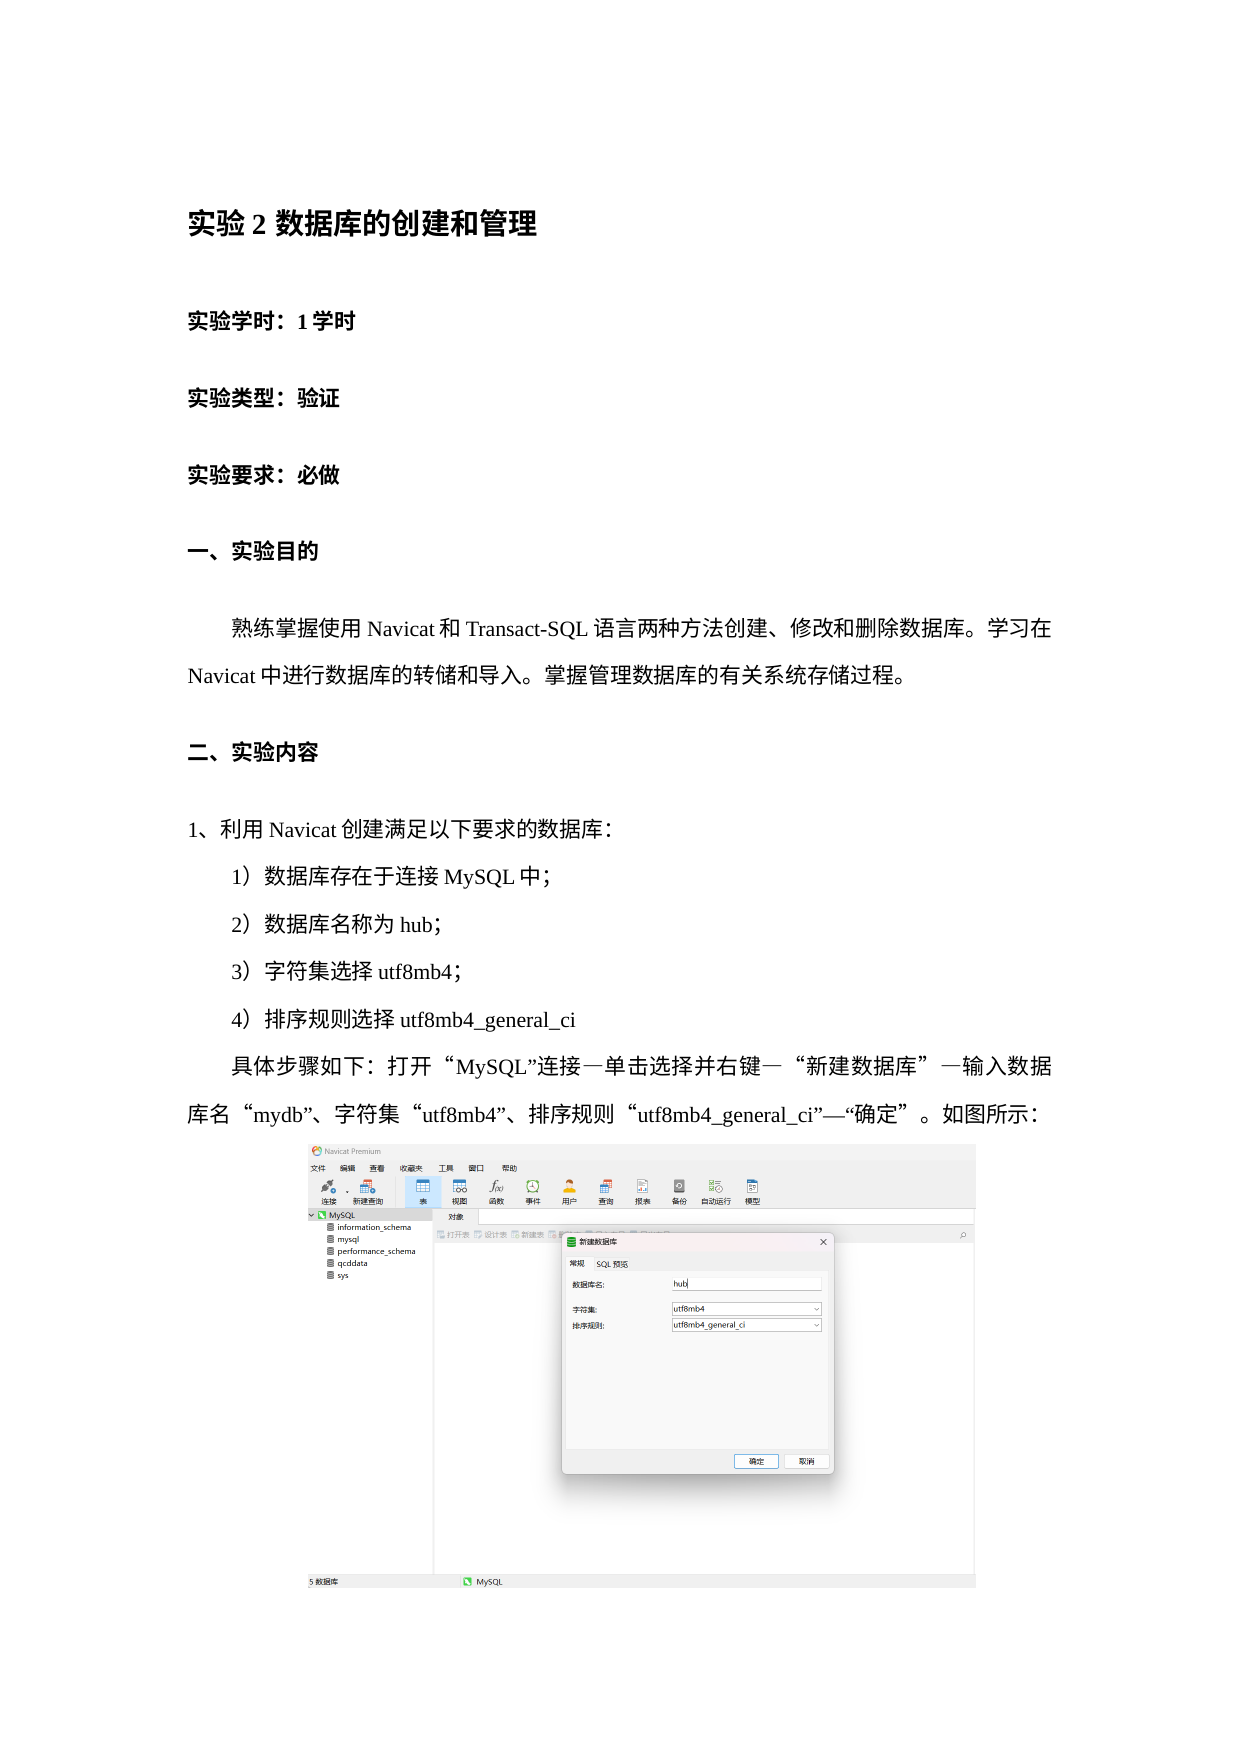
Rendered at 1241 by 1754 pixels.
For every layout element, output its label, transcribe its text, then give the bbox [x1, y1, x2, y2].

text 实验学时：1学时 [187, 304, 1053, 336]
text 1、利用Navicat创建满足以下要求的数据库： [187, 812, 1053, 843]
picture [308, 1144, 976, 1588]
text 一、实验目的 [187, 534, 1053, 566]
text 熟练掌握使用Navicat和Transact-SQL语言两种方法创建、修改和删除数据库。学习在Navicat中进行数据库的转储和导入。掌握管理数据库的有关系统存储过程。 [187, 611, 1053, 690]
text 1）数据库存在于连接MySQL中； [187, 859, 1053, 891]
subtitle 实验2 数据库的创建和管理 [187, 189, 1053, 254]
text 实验要求：必做 [187, 458, 1053, 489]
text 2）数据库名称为hub； [187, 907, 1053, 938]
text 4）排序规则选择utf8mb4_general_ci [187, 1002, 1053, 1033]
text 二、实验内容 [187, 735, 1053, 767]
text 实验类型：验证 [187, 381, 1053, 413]
text 具体步骤如下：打开“MySQL”连接—单击选择并右键—“新建数据库”—输入数据库名“mydb”、字符集“utf8mb4”、排序规则“utf8mb4_general_ci”—“确定”。如图所示： [187, 1049, 1053, 1128]
text 3）字符集选择utf8mb4； [187, 954, 1053, 986]
